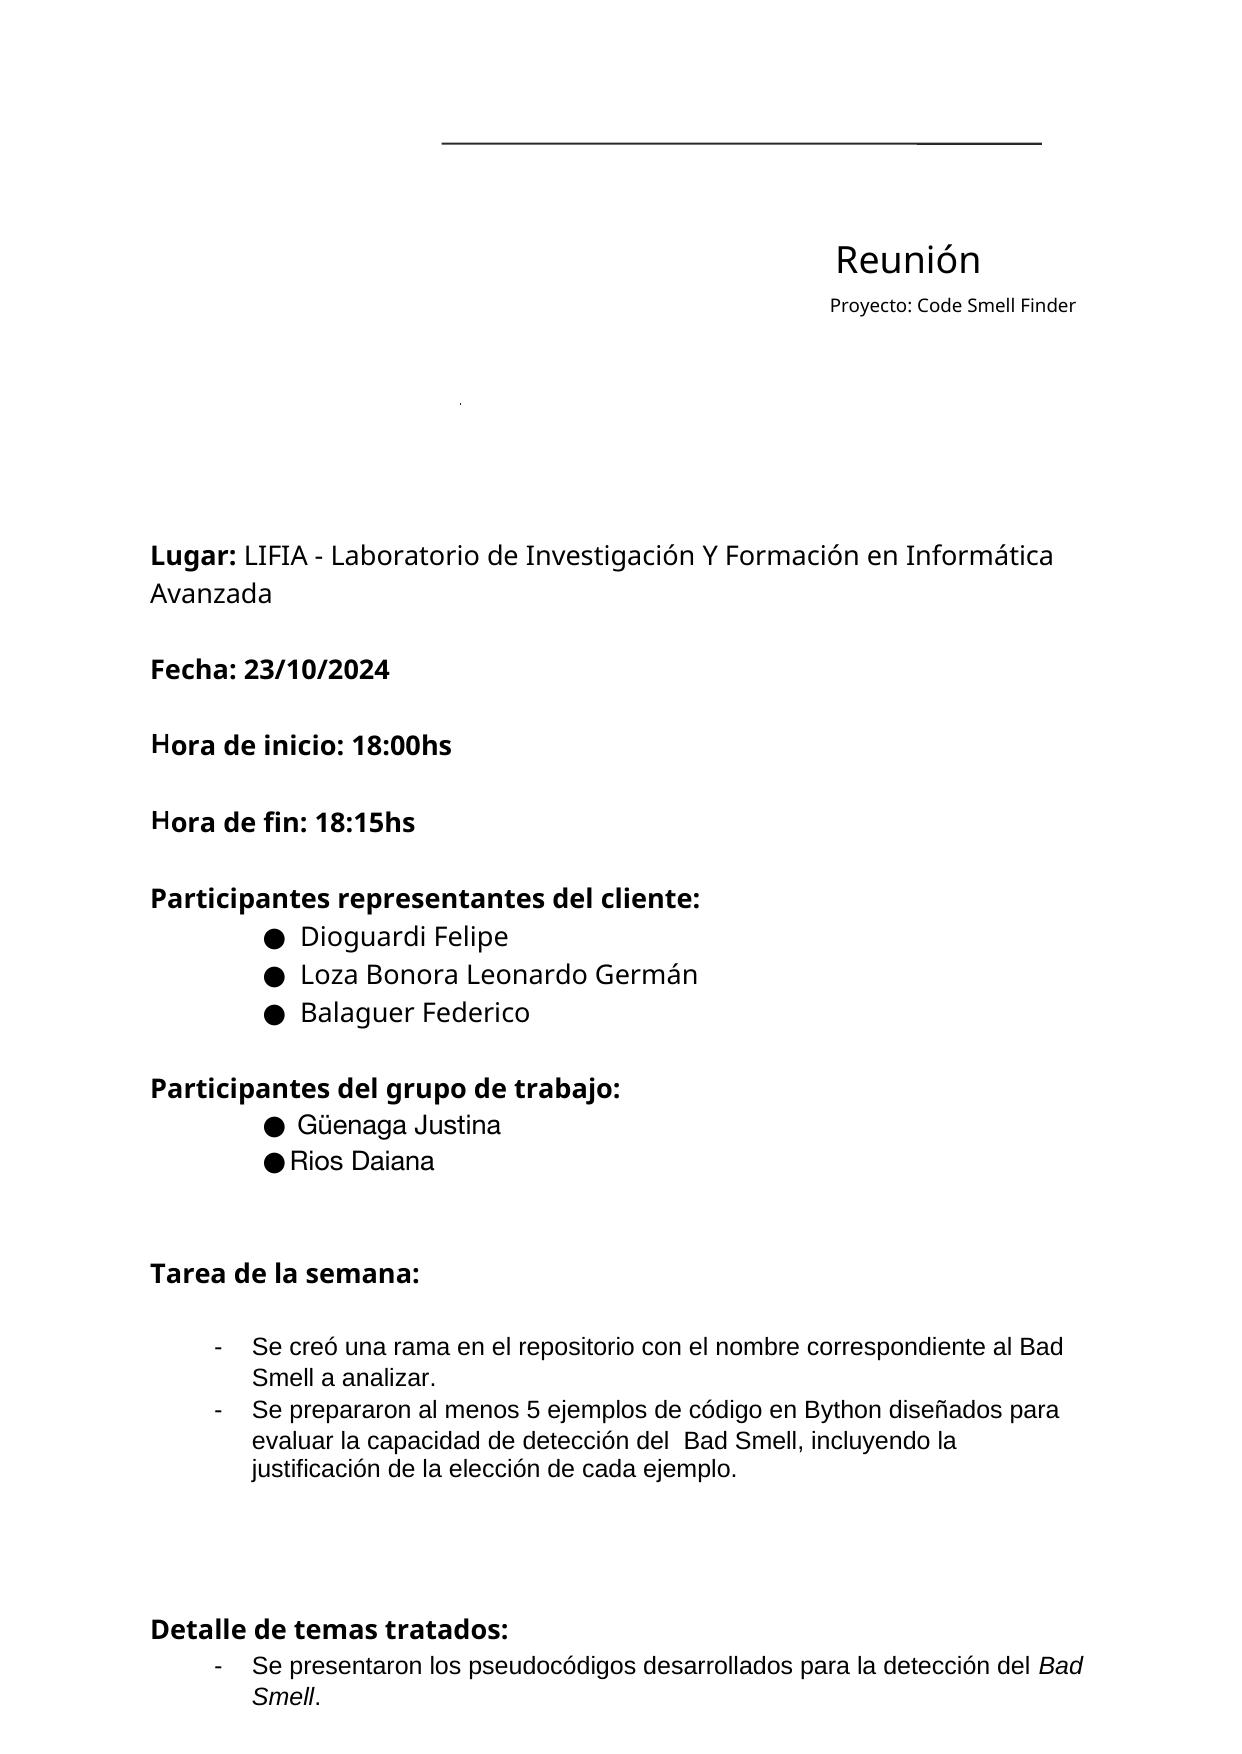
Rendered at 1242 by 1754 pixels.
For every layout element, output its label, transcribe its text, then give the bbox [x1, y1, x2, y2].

list Se prepararon al menos 5 ejemplos de código en Bython diseñados para evaluar la capacidad de detección del Bad Smell, incluyendo la justificación de la elección de cada ejemplo. [214, 1392, 1087, 1483]
list Dioguardi Felipe [262, 917, 1087, 954]
list Se presentaron los pseudocódigos desarrollados para la detección del Bad Smell. [214, 1648, 1087, 1711]
text Fecha: 23/10/2024 [150, 650, 1087, 687]
text Tarea de la semana: [150, 1255, 1087, 1292]
text Detalle de temas tratados: [150, 1611, 1087, 1648]
list Se creó una rama en el repositorio con el nombre correspondiente al Bad Smell a analizar. [214, 1329, 1087, 1392]
text Lugar: LIFIA - Laboratorio de Investigación Y Formación en Informática Avanzada [150, 537, 1070, 612]
picture [152, 810, 169, 829]
text Participantes representantes del cliente: [150, 879, 1087, 916]
list Rios Daiana [262, 1144, 1087, 1178]
text Proyecto: Code Smell Finder [139, 293, 1076, 318]
list Loza Bonora Leonardo Germán [262, 955, 1087, 992]
picture [152, 733, 169, 753]
text ora de fin: 18:15hs [171, 803, 1087, 840]
list Balaguer Federico [262, 993, 1087, 1030]
title Reunión [139, 233, 981, 284]
text Participantes del grupo de trabajo: [150, 1069, 1087, 1106]
list Güenaga Justina [262, 1108, 1087, 1142]
text ora de inicio: 18:00hs [171, 727, 1087, 764]
